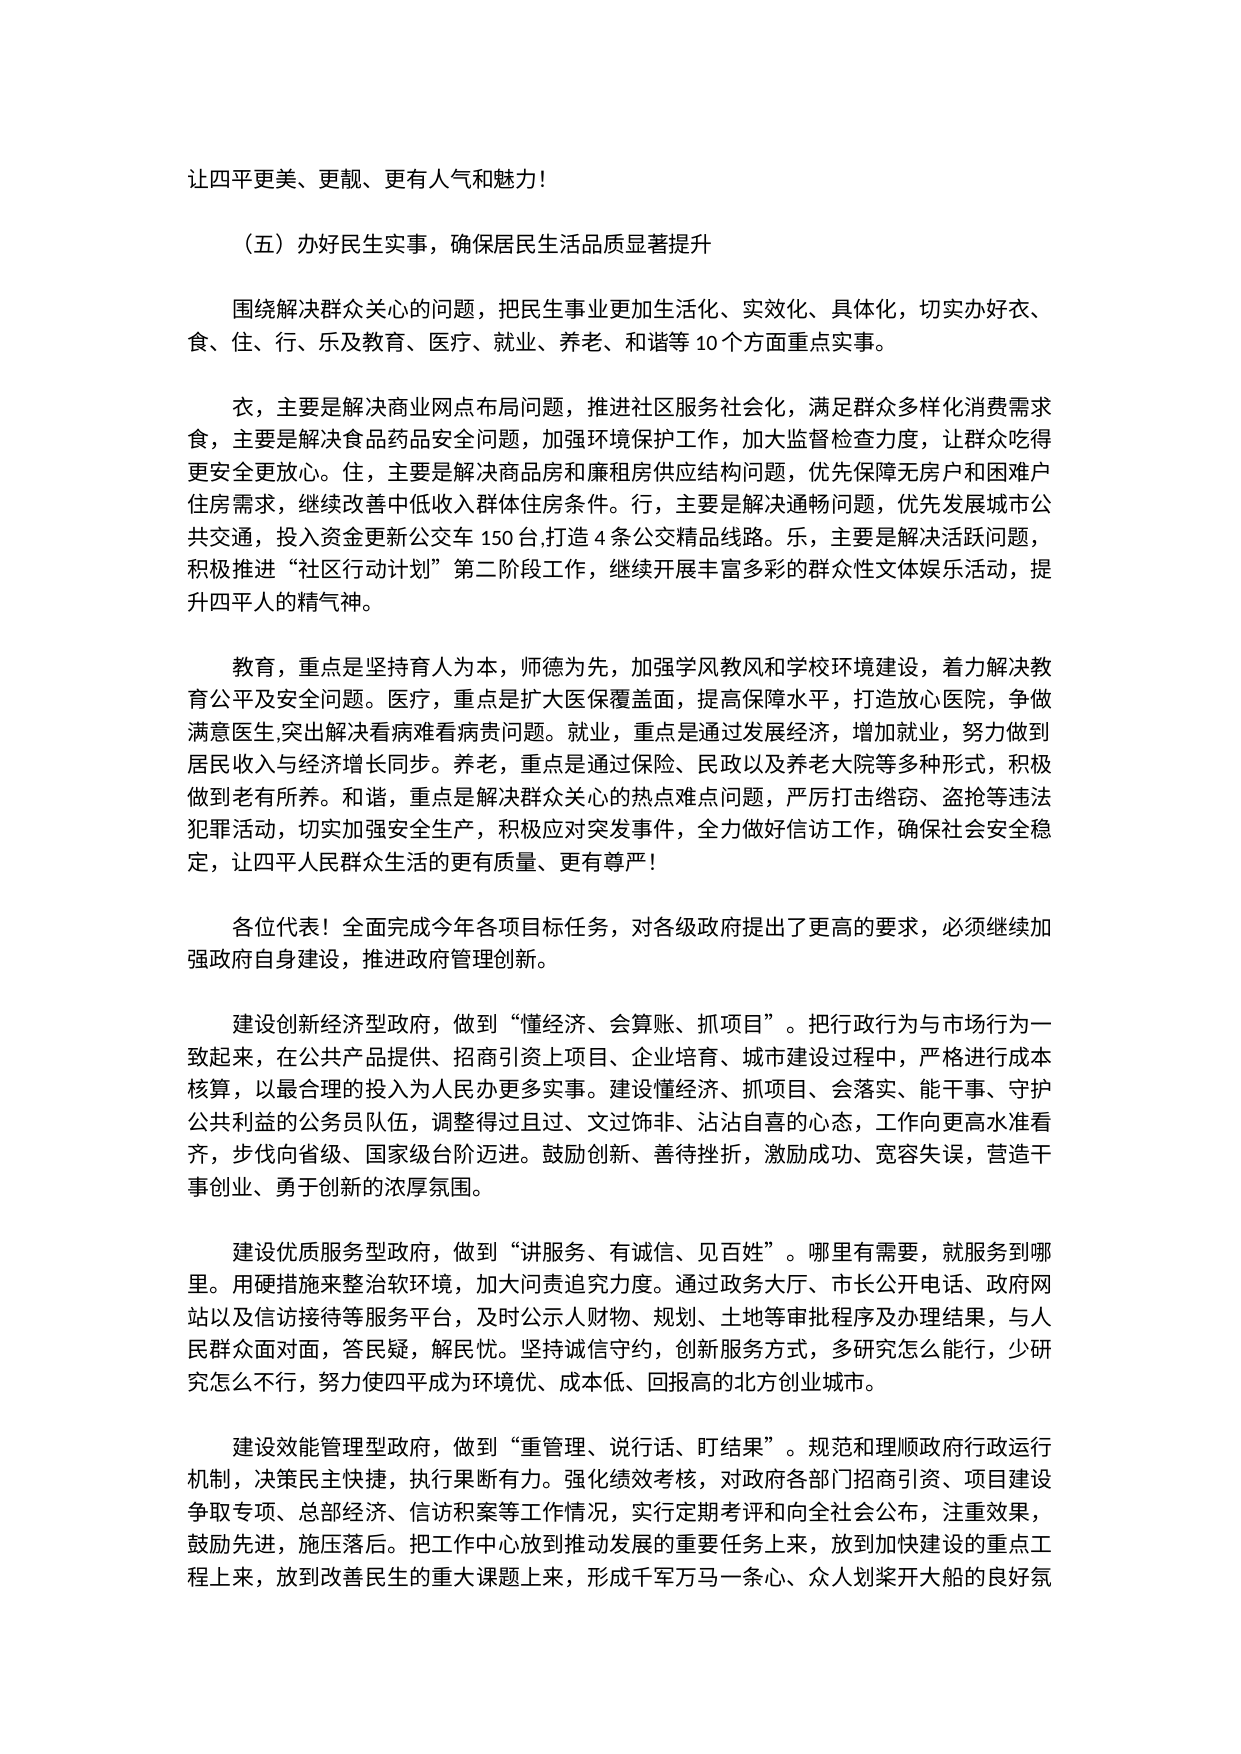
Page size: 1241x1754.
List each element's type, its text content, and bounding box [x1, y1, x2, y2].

text 各位代表！全面完成今年各项目标任务，对各级政府提出了更高的要求，必须继续加强政府自身建设，推进政府管理创新。 [187, 909, 1053, 974]
text 衣，主要是解决商业网点布局问题，推进社区服务社会化，满足群众多样化消费需求。食，主要是解决食品药品安全问题，加强环境保护工作，加大监督检查力度，让群众吃得更安全更放心。住，主要是解决商品房和廉租房供应结构问题，优先保障无房户和困难户住房需求，继续改善中低收入群体住房条件。行，主要是解决通畅问题，优先发展城市公共交通，投入资金更新公交车150台,打造4条公交精品线路。乐，主要是解决活跃问题，积极推进“社区行动计划”第二阶段工作，继续开展丰富多彩的群众性文体娱乐活动，提升四平人的精气神。 [187, 389, 1053, 617]
text 建设创新经济型政府，做到“懂经济、会算账、抓项目”。把行政行为与市场行为一致起来，在公共产品提供、招商引资上项目、企业培育、城市建设过程中，严格进行成本核算，以最合理的投入为人民办更多实事。建设懂经济、抓项目、会落实、能干事、守护公共利益的公务员队伍，调整得过且过、文过饰非、沾沾自喜的心态，工作向更高水准看齐，步伐向省级、国家级台阶迈进。鼓励创新、善待挫折，激励成功、宽容失误，营造干事创业、勇于创新的浓厚氛围。 [187, 1007, 1053, 1202]
text （五）办好民生实事，确保居民生活品质显著提升 [187, 227, 1053, 259]
text 建设优质服务型政府，做到“讲服务、有诚信、见百姓”。哪里有需要，就服务到哪里。用硬措施来整治软环境，加大问责追究力度。通过政务大厅、市长公开电话、政府网站以及信访接待等服务平台，及时公示人财物、规划、土地等审批程序及办理结果，与人民群众面对面，答民疑，解民忧。坚持诚信守约，创新服务方式，多研究怎么能行，少研究怎么不行，努力使四平成为环境优、成本低、回报高的北方创业城市。 [187, 1234, 1053, 1397]
text 围绕解决群众关心的问题，把民生事业更加生活化、实效化、具体化，切实办好衣、食、住、行、乐及教育、医疗、就业、养老、和谐等10个方面重点实事。 [187, 292, 1053, 357]
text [187, 162, 1053, 194]
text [187, 1429, 1053, 1592]
text 教育，重点是坚持育人为本，师德为先，加强学风教风和学校环境建设，着力解决教育公平及安全问题。医疗，重点是扩大医保覆盖面，提高保障水平，打造放心医院，争做满意医生,突出解决看病难看病贵问题。就业，重点是通过发展经济，增加就业，努力做到居民收入与经济增长同步。养老，重点是通过保险、民政以及养老大院等多种形式，积极做到老有所养。和谐，重点是解决群众关心的热点难点问题，严厉打击绺窃、盗抢等违法犯罪活动，切实加强安全生产，积极应对突发事件，全力做好信访工作，确保社会安全稳定，让四平人民群众生活的更有质量、更有尊严！ [187, 649, 1053, 877]
